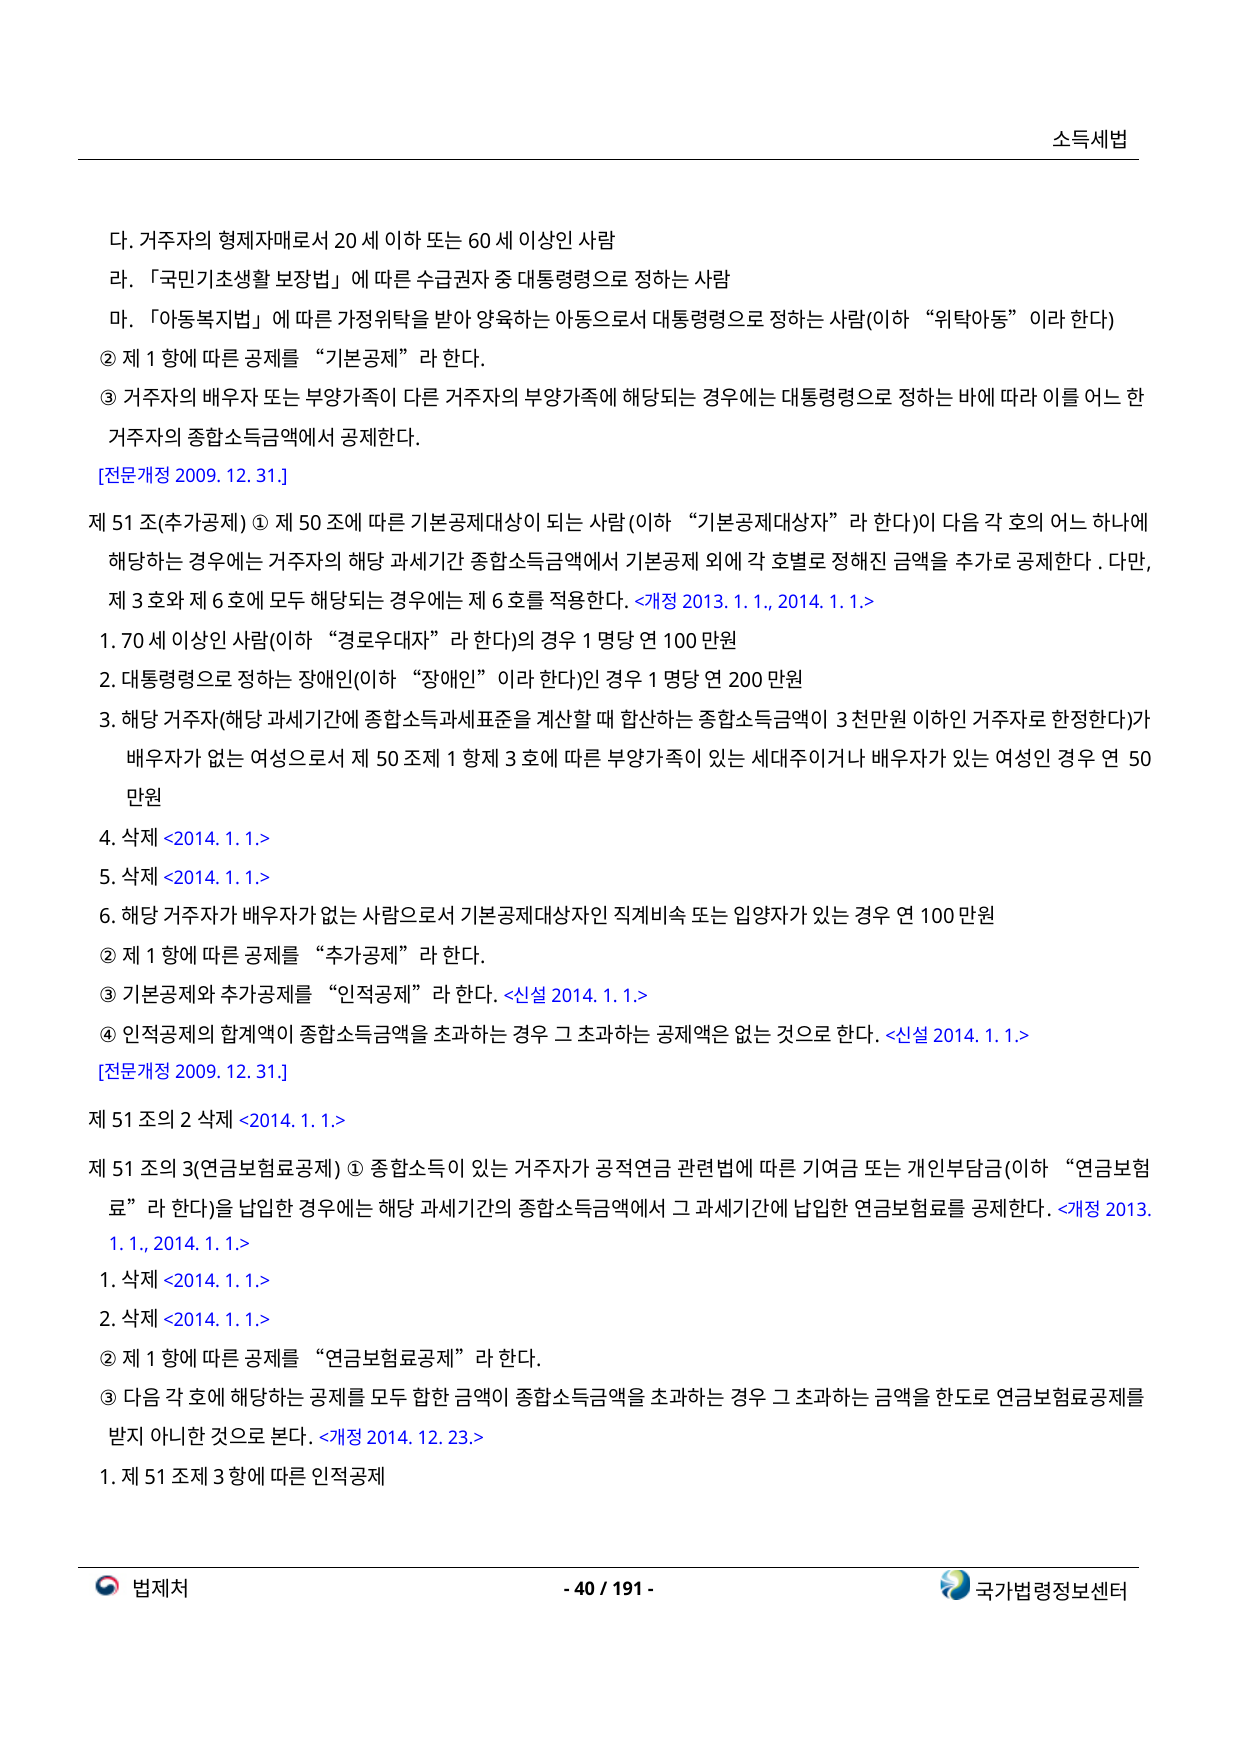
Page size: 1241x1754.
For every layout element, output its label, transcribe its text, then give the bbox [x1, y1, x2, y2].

text 1. 삭제 <2014. 1. 1.> [88, 1263, 1152, 1293]
text 3. 해당 거주자(해당 과세기간에 종합소득과세표준을 계산할 때 합산하는 종합소득금액이 3천만원 이하인 거주자로 한정한다)가 배우자가 없는 여성으로서 제50조제1항제3호에 따른 부양가족이 있는 세대주이거나 배우자가 있는 여성인 경우 연 50만원 [88, 703, 1152, 812]
text ② 제1항에 따른 공제를 “추가공제”라 한다. [88, 939, 1152, 969]
text 다. 거주자의 형제자매로서 20세 이하 또는 60세 이상인 사람 [88, 224, 1152, 254]
text ③ 다음 각 호에 해당하는 공제를 모두 합한 금액이 종합소득금액을 초과하는 경우 그 초과하는 금액을 한도로 연금보험료공제를 받지 아니한 것으로 본다. <개정 2014. 12. 23.> [88, 1381, 1152, 1451]
text ④ 인적공제의 합계액이 종합소득금액을 초과하는 경우 그 초과하는 공제액은 없는 것으로 한다. <신설 2014. 1. 1.> [88, 1018, 1152, 1048]
text [전문개정 2009. 12. 31.] [88, 1057, 1152, 1084]
text 6. 해당 거주자가 배우자가 없는 사람으로서 기본공제대상자인 직계비속 또는 입양자가 있는 경우 연 100만원 [88, 900, 1152, 930]
text 2. 대통령령으로 정하는 장애인(이하 “장애인”이라 한다)인 경우 1명당 연 200만원 [88, 663, 1152, 694]
text 5. 삭제 <2014. 1. 1.> [88, 860, 1152, 891]
text 라. 「국민기초생활 보장법」에 따른 수급권자 중 대통령령으로 정하는 사람 [88, 263, 1152, 294]
text 1. 제51조제3항에 따른 인적공제 [88, 1460, 1152, 1490]
picture [88, 1573, 127, 1597]
text ③ 거주자의 배우자 또는 부양가족이 다른 거주자의 부양가족에 해당되는 경우에는 대통령령으로 정하는 바에 따라 이를 어느 한 거주자의 종합소득금액에서 공제한다. [88, 382, 1152, 451]
text 4. 삭제 <2014. 1. 1.> [88, 821, 1152, 851]
text 2. 삭제 <2014. 1. 1.> [88, 1302, 1152, 1333]
text 제51조(추가공제) ① 제50조에 따른 기본공제대상이 되는 사람(이하 “기본공제대상자”라 한다)이 다음 각 호의 어느 하나에 해당하는 경우에는 거주자의 해당 과세기간 종합소득금액에서 기본공제 외에 각 호별로 정해진 금액을 추가로 공제한다. 다만, 제3호와 제6호에 모두 해당되는 경우에는 제6호를 적용한다. <개정 2013. 1. 1., 2014. 1. 1.> [88, 506, 1152, 615]
text ② 제1항에 따른 공제를 “연금보험료공제”라 한다. [88, 1342, 1152, 1372]
text 제51조의2 삭제 <2014. 1. 1.> [88, 1103, 1152, 1133]
text ③ 기본공제와 추가공제를 “인적공제”라 한다. <신설 2014. 1. 1.> [88, 978, 1152, 1009]
picture [940, 1570, 970, 1600]
text 마. 「아동복지법」에 따른 가정위탁을 받아 양육하는 아동으로서 대통령령으로 정하는 사람(이하 “위탁아동”이라 한다) [88, 303, 1152, 333]
text [전문개정 2009. 12. 31.] [88, 460, 1152, 487]
text 제51조의3(연금보험료공제) ① 종합소득이 있는 거주자가 공적연금 관련법에 따른 기여금 또는 개인부담금(이하 “연금보험료”라 한다)을 납입한 경우에는 해당 과세기간의 종합소득금액에서 그 과세기간에 납입한 연금보험료를 공제한다. <개정 2013. 1. 1., 2014. 1. 1.> [88, 1153, 1152, 1256]
text 1. 70세 이상인 사람(이하 “경로우대자”라 한다)의 경우 1명당 연 100만원 [88, 624, 1152, 654]
text ② 제1항에 따른 공제를 “기본공제”라 한다. [88, 342, 1152, 372]
